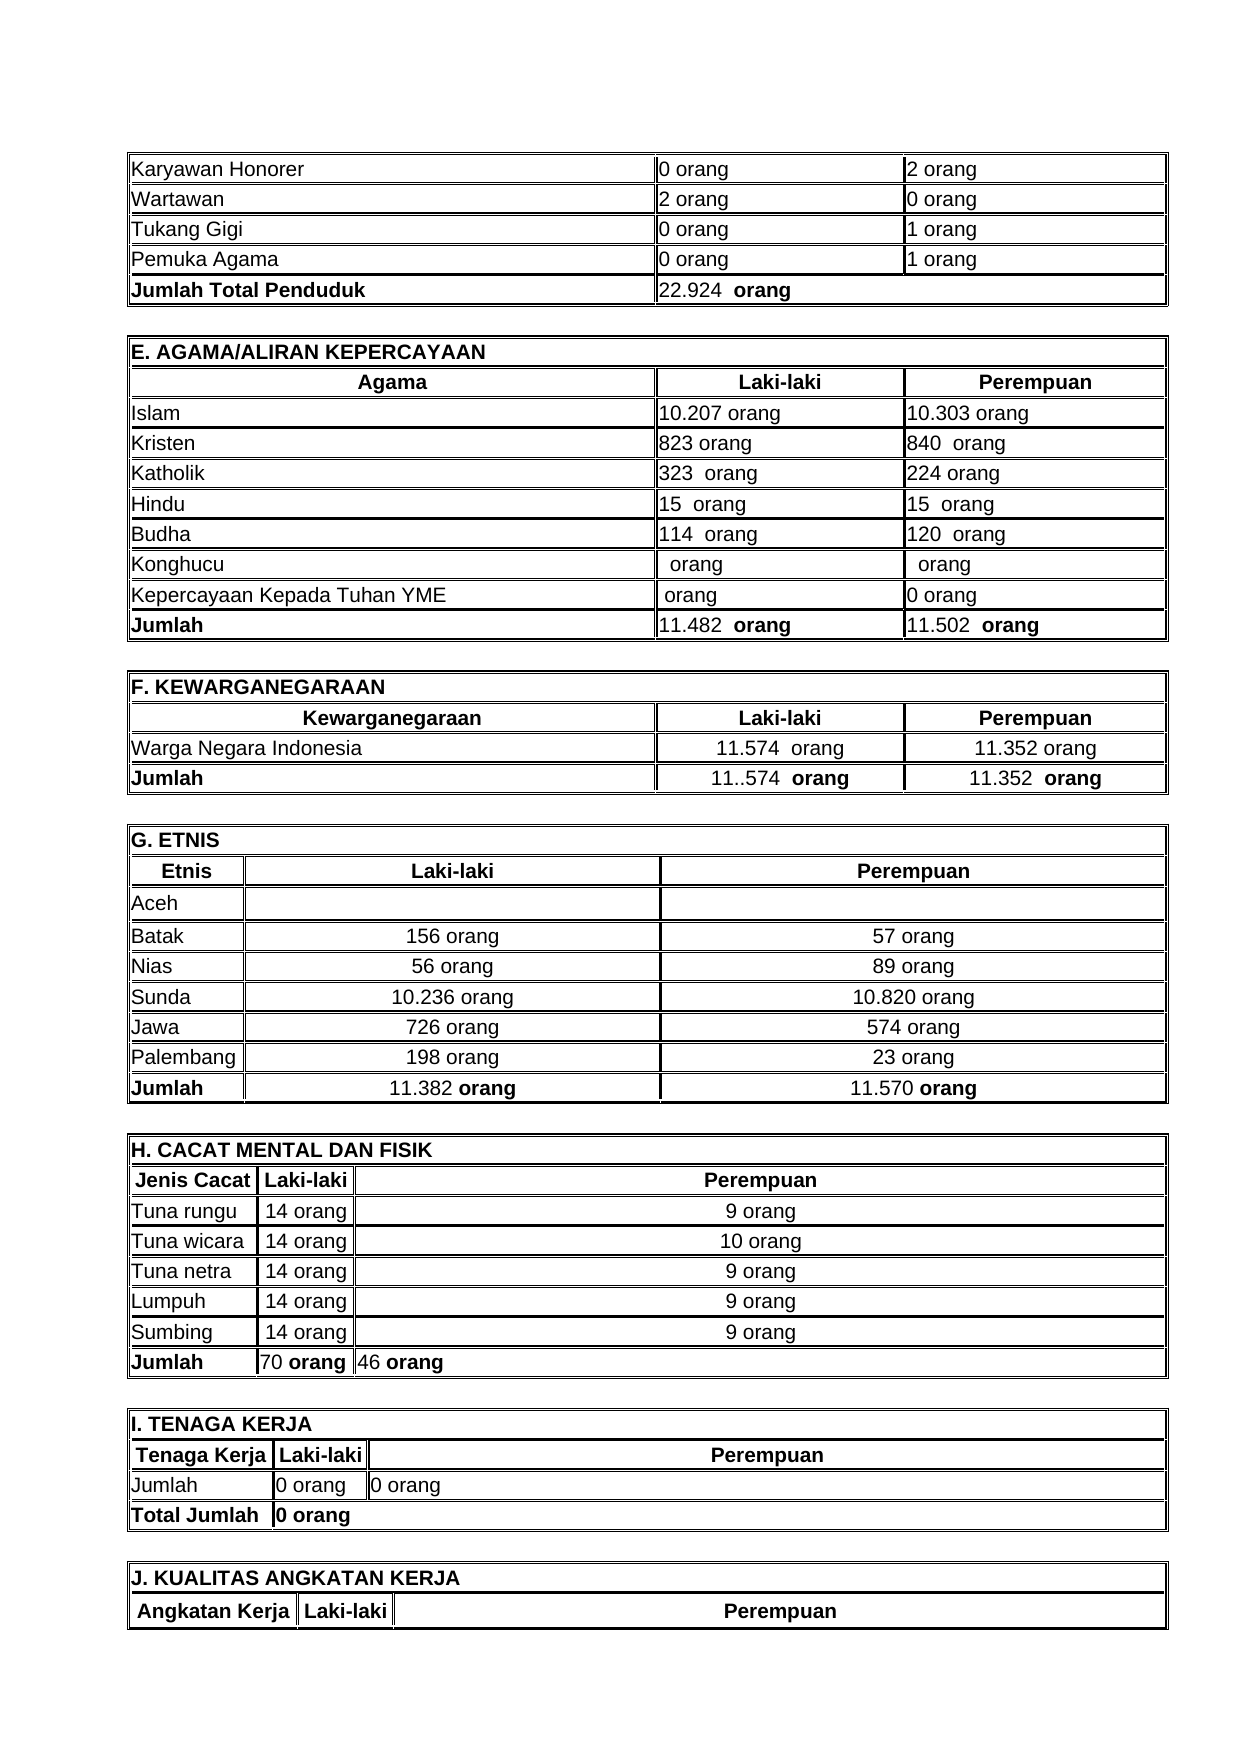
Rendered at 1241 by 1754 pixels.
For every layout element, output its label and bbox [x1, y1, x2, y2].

table_header [124, 150, 1191, 1632]
